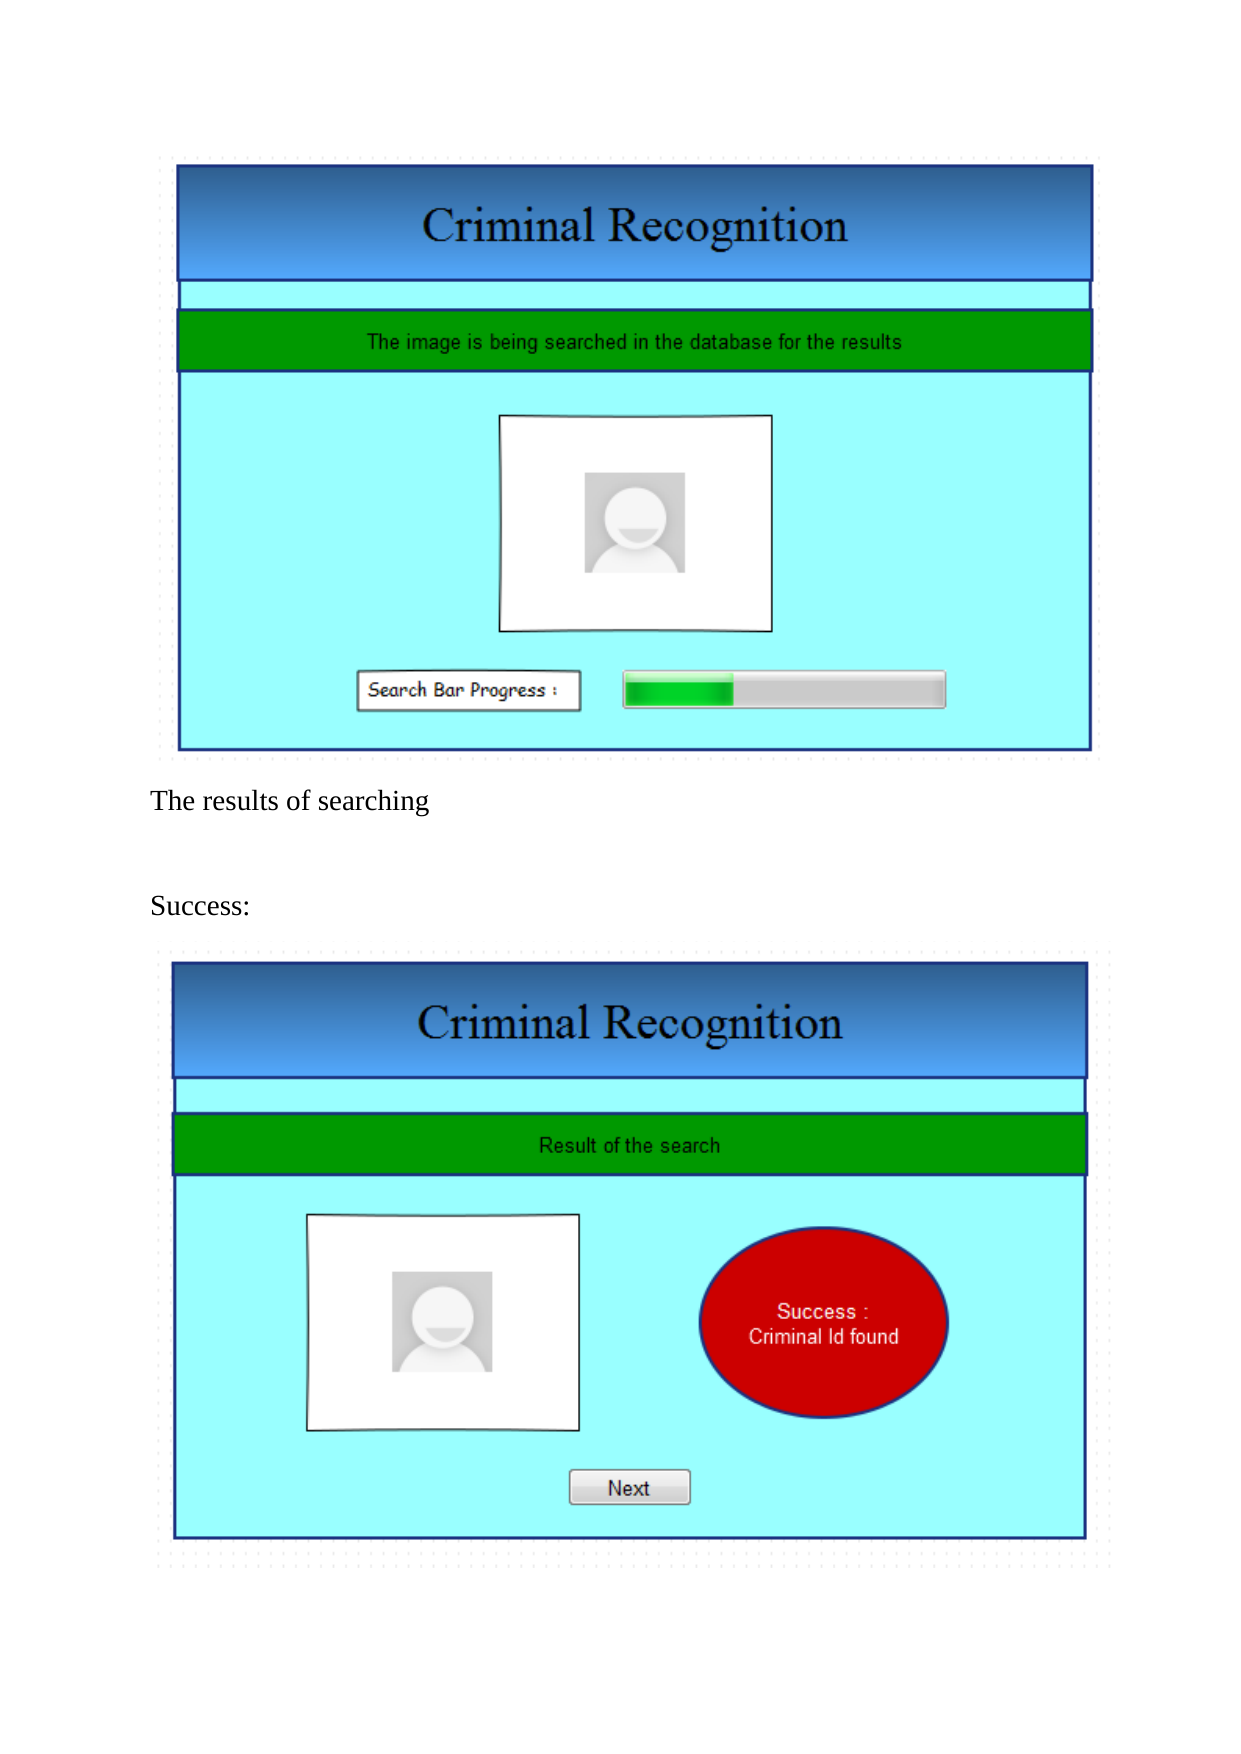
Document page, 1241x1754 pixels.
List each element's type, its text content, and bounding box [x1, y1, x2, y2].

picture [150, 150, 1110, 764]
text The results of searching [150, 783, 1090, 816]
text Success: [150, 888, 1090, 922]
picture [150, 941, 1112, 1568]
